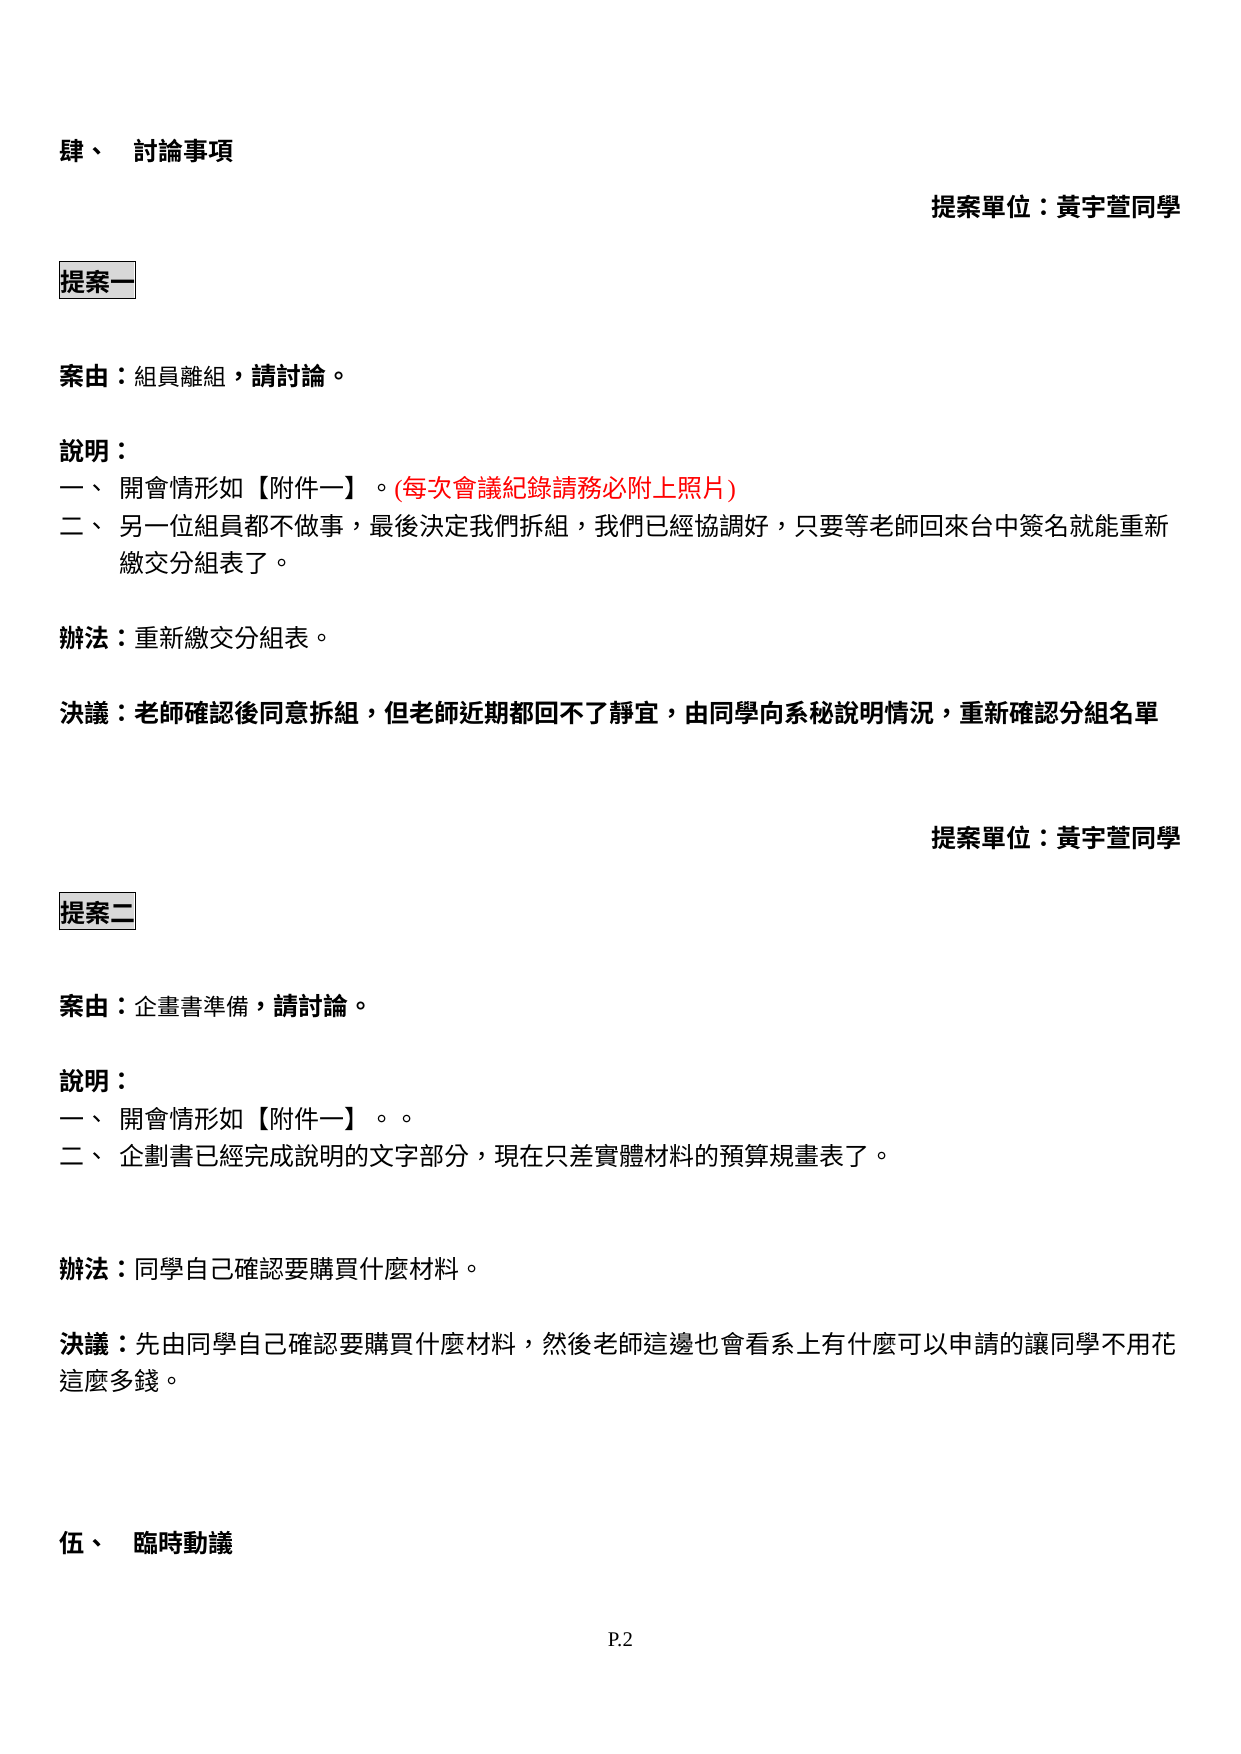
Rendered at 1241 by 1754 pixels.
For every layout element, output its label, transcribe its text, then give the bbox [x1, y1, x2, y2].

text 提案二 [59, 874, 1181, 949]
text 提案單位：黃宇萱同學 [59, 187, 1181, 224]
list 臨時動議 [59, 1523, 1181, 1561]
text 案由：企畫書準備，請討論。 [59, 986, 1181, 1061]
text 提案單位：黃宇萱同學 [59, 817, 1181, 855]
text 說明： [59, 430, 1181, 468]
text 決議：先由同學自己確認要購買什麼材料，然後老師這邊也會看系上有什麼可以申請的讓同學不用花這麼多錢。 [59, 1324, 1181, 1399]
text 決議：老師確認後同意拆組，但老師近期都回不了靜宜，由同學向系秘說明情況，重新確認分組名單 [59, 693, 1181, 730]
list 開會情形如【附件一】。(每次會議紀錄請務必附上照片) [59, 468, 1181, 505]
list 另一位組員都不做事，最後決定我們拆組，我們已經協調好，只要等老師回來台中簽名就能重新繳交分組表了。 [59, 505, 1181, 580]
text 辦法：同學自己確認要購買什麼材料。 [59, 1249, 1181, 1286]
text 提案一 [59, 243, 1181, 318]
list 討論事項 [59, 130, 1181, 168]
text 案由：組員離組，請討論。 [59, 355, 1181, 430]
text 說明： [59, 1061, 1181, 1099]
list 開會情形如【附件一】。。 [59, 1099, 1181, 1136]
text 辦法：重新繳交分組表。 [59, 618, 1181, 655]
list 企劃書已經完成說明的文字部分，現在只差實體材料的預算規畫表了。 [59, 1136, 1181, 1174]
